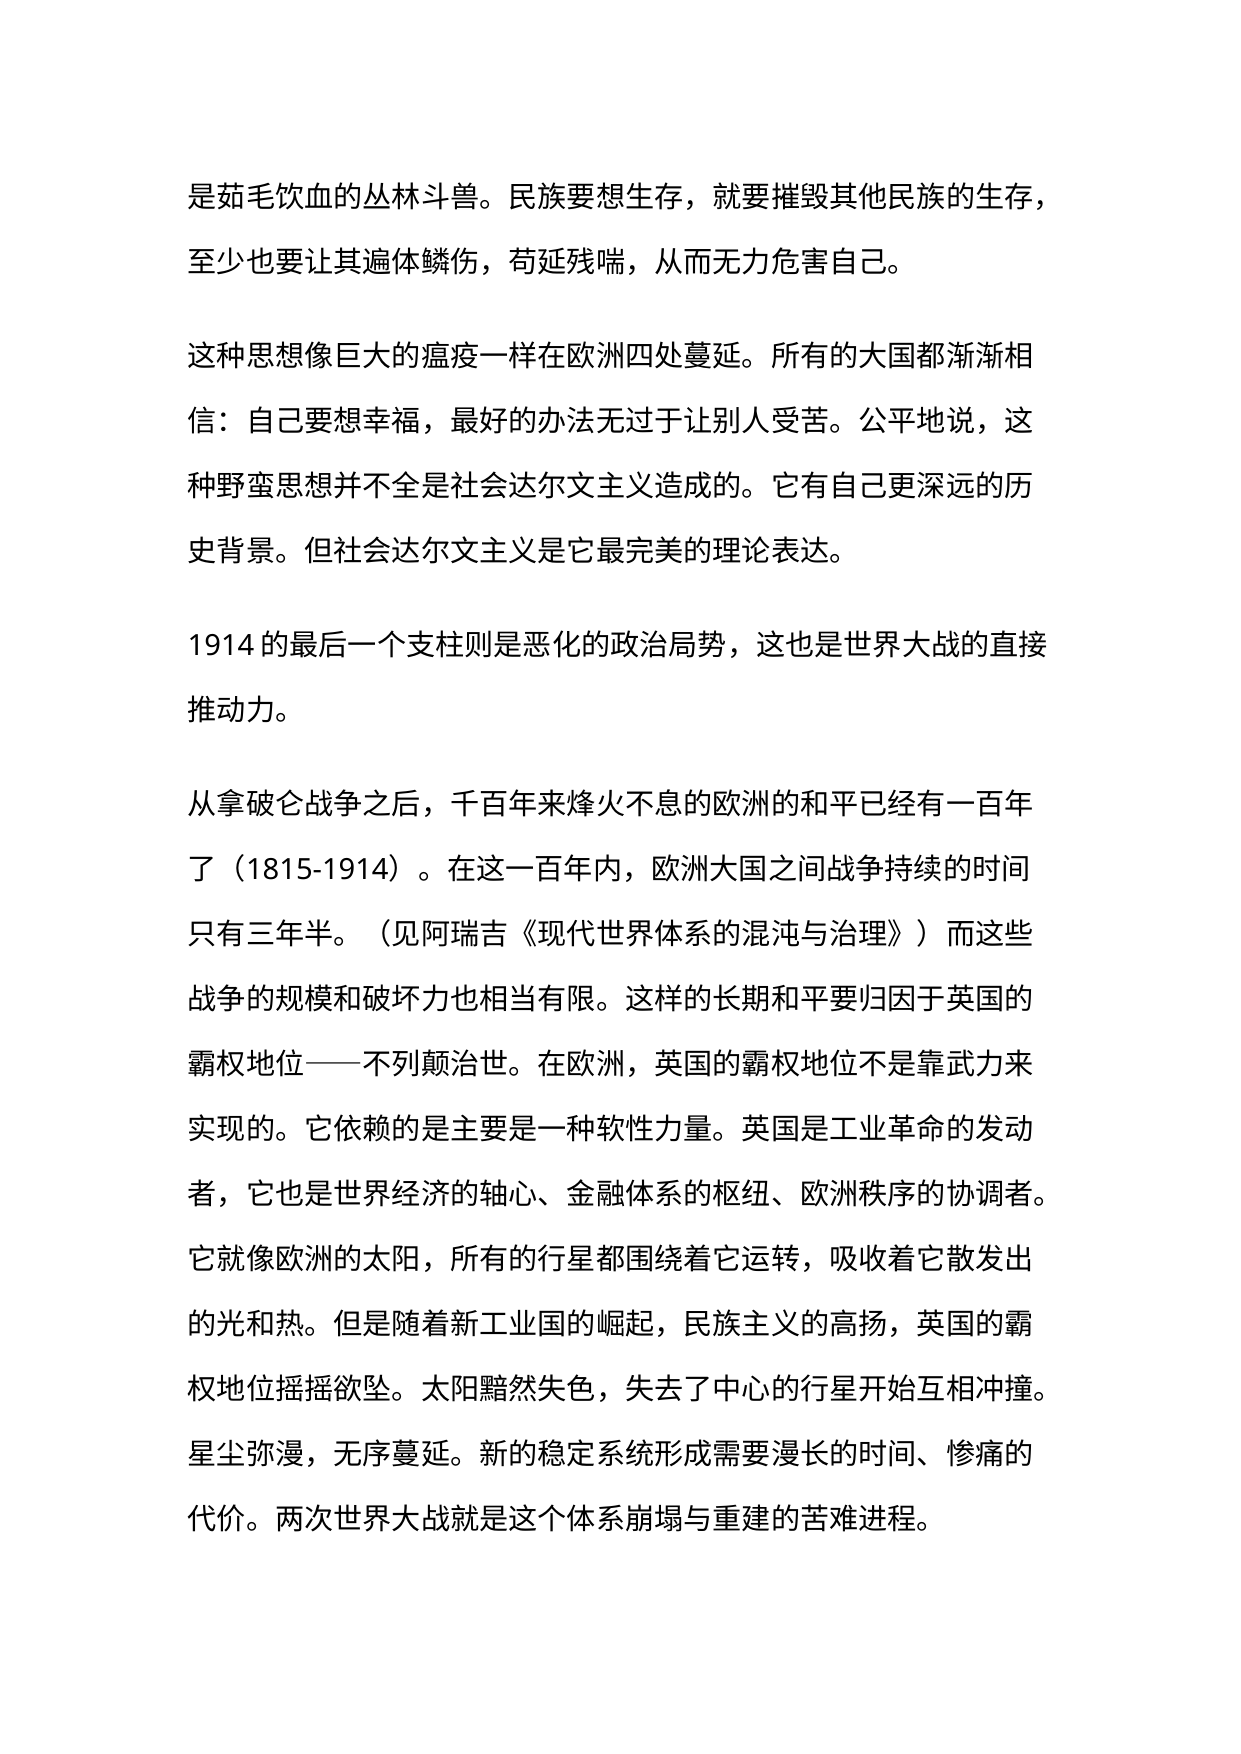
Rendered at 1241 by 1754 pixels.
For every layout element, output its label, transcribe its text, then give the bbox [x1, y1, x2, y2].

text 1914的最后一个支柱则是恶化的政治局势，这也是世界大战的直接推动力。 [187, 610, 1053, 740]
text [187, 162, 1053, 292]
text 这种思想像巨大的瘟疫一样在欧洲四处蔓延。所有的大国都渐渐相信：自己要想幸福，最好的办法无过于让别人受苦。公平地说，这种野蛮思想并不全是社会达尔文主义造成的。它有自己更深远的历史背景。但社会达尔文主义是它最完美的理论表达。 [187, 321, 1053, 581]
text 从拿破仑战争之后，千百年来烽火不息的欧洲的和平已经有一百年了（1815-1914）。在这一百年内，欧洲大国之间战争持续的时间只有三年半。（见阿瑞吉《现代世界体系的混沌与治理》）而这些战争的规模和破坏力也相当有限。这样的长期和平要归因于英国的霸权地位——不列颠治世。在欧洲，英国的霸权地位不是靠武力来实现的。它依赖的是主要是一种软性力量。英国是工业革命的发动者，它也是世界经济的轴心、金融体系的枢纽、欧洲秩序的协调者。它就像欧洲的太阳，所有的行星都围绕着它运转，吸收着它散发出的光和热。但是随着新工业国的崛起，民族主义的高扬，英国的霸权地位摇摇欲坠。太阳黯然失色，失去了中心的行星开始互相冲撞。星尘弥漫，无序蔓延。新的稳定系统形成需要漫长的时间、惨痛的代价。两次世界大战就是这个体系崩塌与重建的苦难进程。 [187, 769, 1053, 1549]
